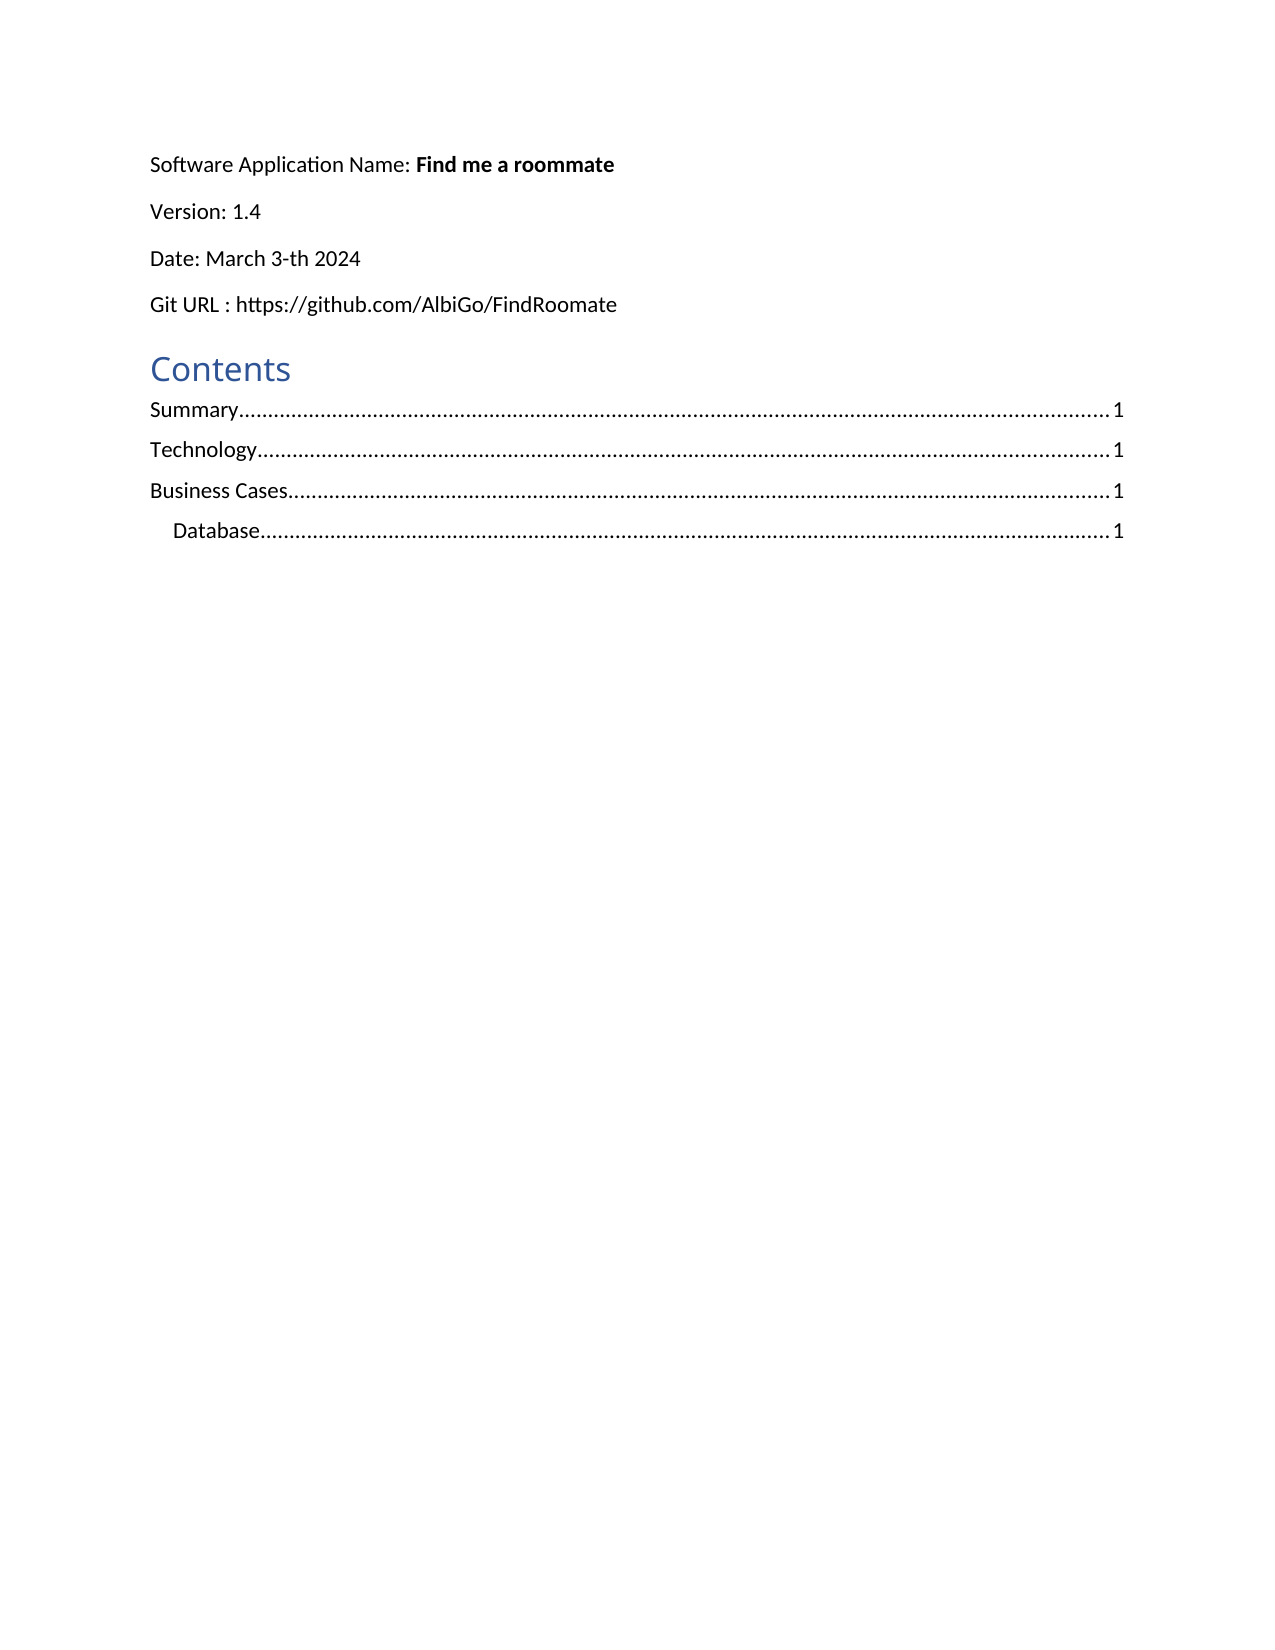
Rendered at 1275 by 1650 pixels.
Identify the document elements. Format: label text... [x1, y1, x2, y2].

text Date: March 3-th 2024 [150, 244, 1125, 272]
text Software Application Name: Find me a roommate [150, 150, 1125, 178]
text Git URL : https://github.com/AlbiGo/FindRoomate [150, 291, 1125, 319]
text Version: 1.4 [150, 197, 1125, 225]
